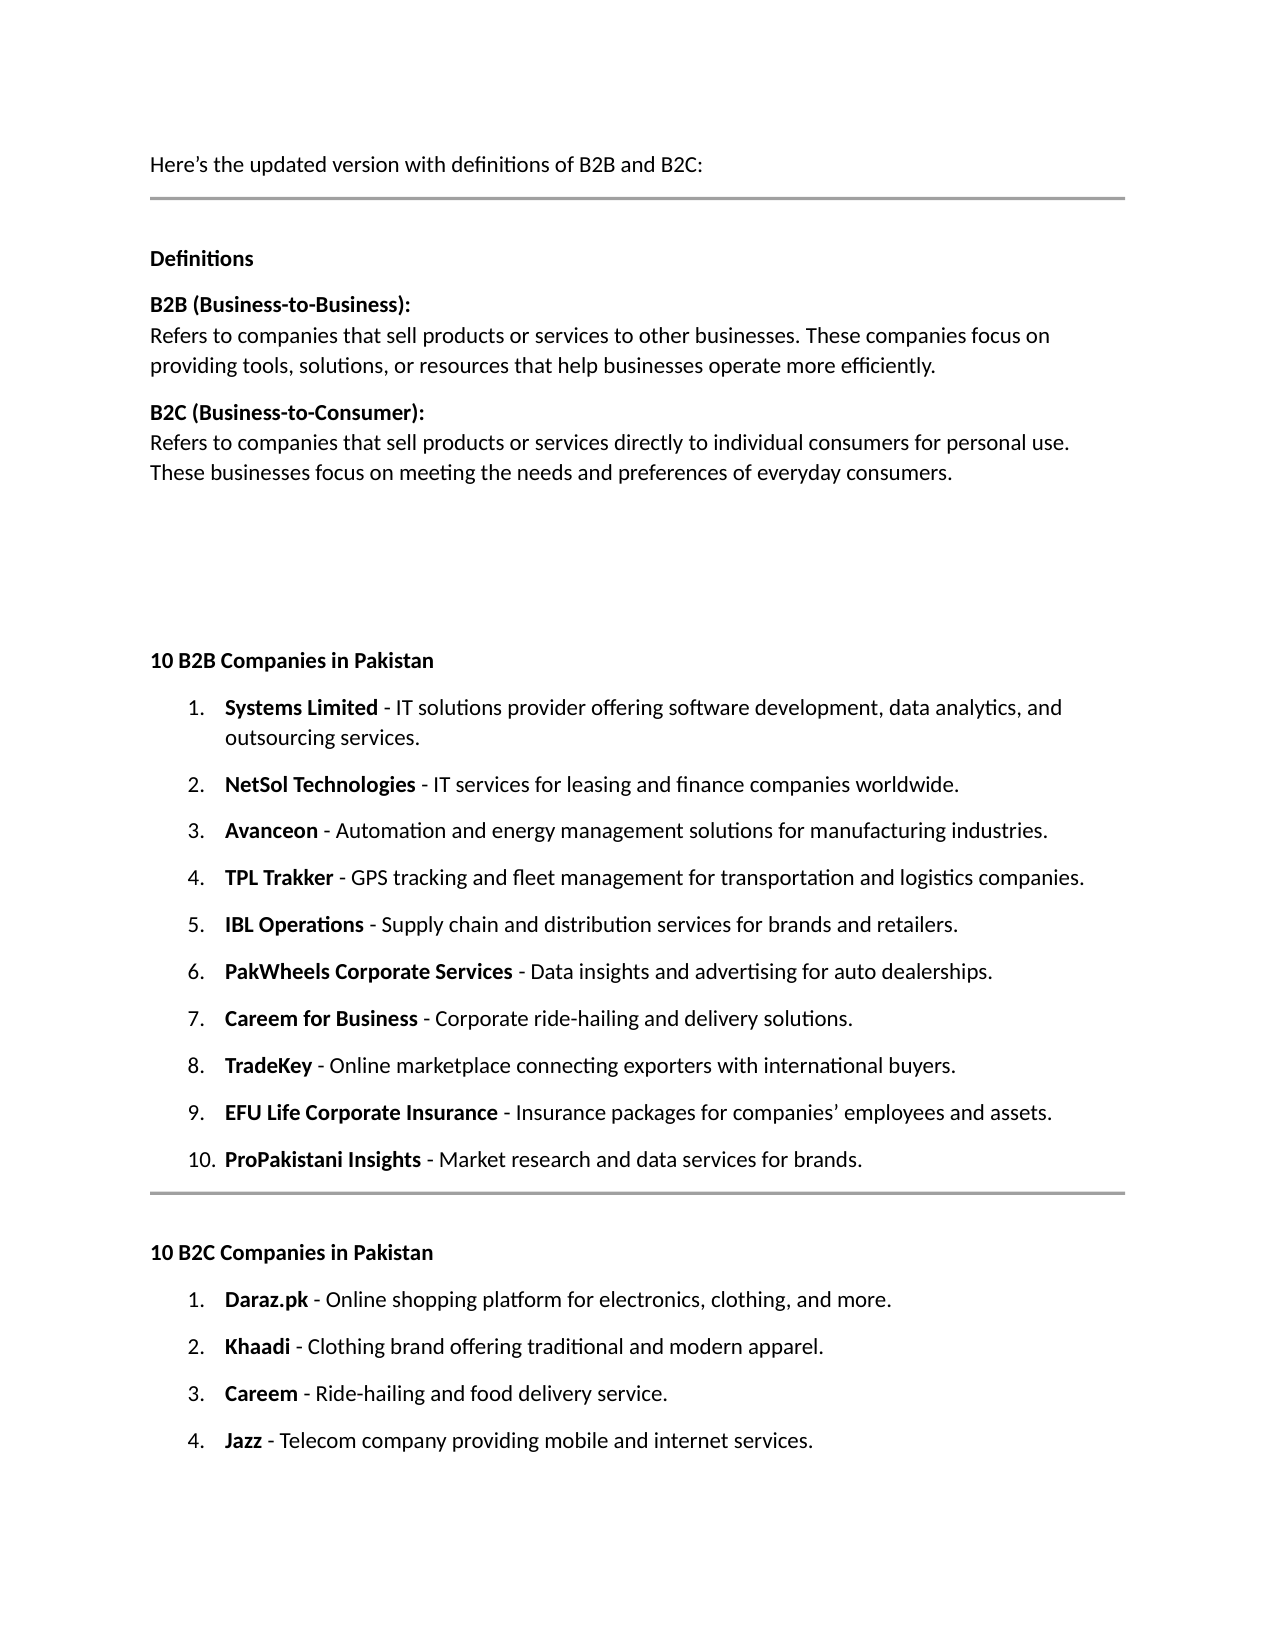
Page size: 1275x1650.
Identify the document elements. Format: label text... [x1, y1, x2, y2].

list IBL Operations - Supply chain and distribution services for brands and retailers. [187, 910, 1125, 938]
list TPL Trakker - GPS tracking and fleet management for transportation and logistics companies. [187, 863, 1125, 892]
list Careem for Business - Corporate ride-hailing and delivery solutions. [187, 1004, 1125, 1032]
list TradeKey - Online marketplace connecting exporters with international buyers. [187, 1051, 1125, 1079]
text 10 B2C Companies in Pakistan [150, 1238, 1125, 1267]
list Khaadi - Clothing brand offering traditional and modern apparel. [187, 1332, 1125, 1360]
list NetSol Technologies - IT services for leasing and finance companies worldwide. [187, 770, 1125, 798]
list ProPakistani Insights - Market research and data services for brands. [187, 1145, 1125, 1173]
list Systems Limited - IT solutions provider offering software development, data analytics, and outsourcing services. [187, 693, 1125, 751]
text 10 B2B Companies in Pakistan [150, 646, 1125, 674]
text Here’s the updated version with definitions of B2B and B2C: [150, 150, 1125, 178]
list EFU Life Corporate Insurance - Insurance packages for companies’ employees and assets. [187, 1098, 1125, 1126]
list Avanceon - Automation and energy management solutions for manufacturing industries. [187, 817, 1125, 845]
text B2C (Business-to-Consumer): Refers to companies that sell products or services directly to individual consumers for personal use. These businesses focus on meeting the needs and preferences of everyday consumers. [150, 398, 1125, 486]
list Jazz - Telecom company providing mobile and internet services. [187, 1426, 1125, 1454]
list Careem - Ride-hailing and food delivery service. [187, 1379, 1125, 1407]
text Definitions [150, 244, 1125, 272]
text B2B (Business-to-Business): Refers to companies that sell products or services to other businesses. These companies focus on providing tools, solutions, or resources that help businesses operate more efficiently. [150, 291, 1125, 379]
list Daraz.pk - Online shopping platform for electronics, clothing, and more. [187, 1285, 1125, 1313]
list PakWheels Corporate Services - Data insights and advertising for auto dealerships. [187, 957, 1125, 985]
